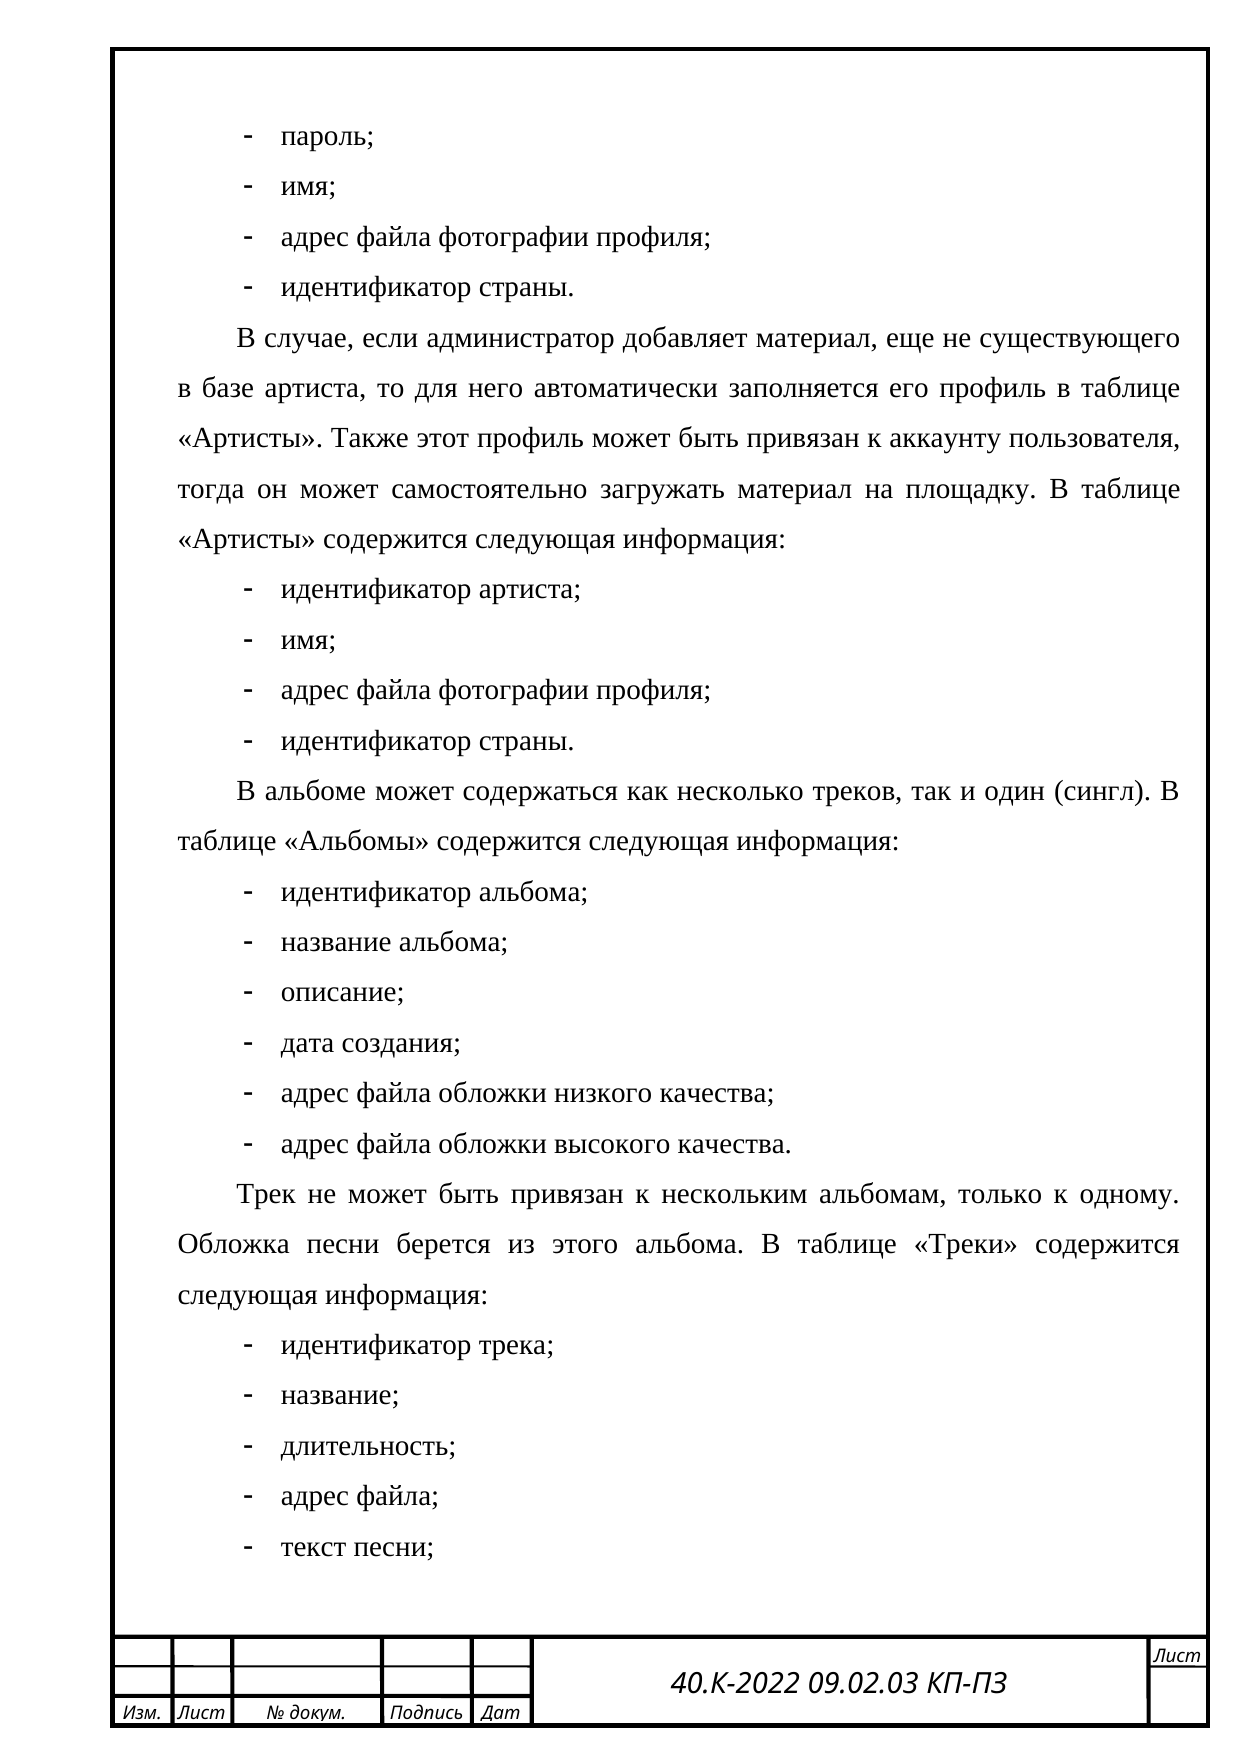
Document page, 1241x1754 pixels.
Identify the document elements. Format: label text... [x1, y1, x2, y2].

text В альбоме может содержаться как несколько треков, так и один (сингл). В таблице «Альбомы» содержится следующая информация: [177, 773, 1181, 857]
list текст песни; [243, 1529, 1181, 1562]
list идентификатор трека; [243, 1327, 1181, 1361]
list адрес файла обложки низкого качества; [243, 1075, 1181, 1109]
list адрес файла обложки высокого качества. [243, 1126, 1181, 1159]
list идентификатор страны. [243, 723, 1181, 756]
list имя; [243, 622, 1181, 655]
list адрес файла фотографии профиля; [243, 672, 1181, 706]
list идентификатор артиста; [243, 571, 1181, 605]
list идентификатор альбома; [243, 874, 1181, 907]
list адрес файла фотографии профиля; [243, 219, 1181, 253]
text В случае, если администратор добавляет материал, еще не существующего в базе артиста, то для него автоматически заполняется его профиль в таблице «Артисты». Также этот профиль может быть привязан к аккаунту пользователя, тогда он может самостоятельно загружать материал на площадку. В таблице «Артисты» содержится следующая информация: [177, 320, 1181, 554]
list длительность; [243, 1428, 1181, 1462]
list имя; [243, 168, 1181, 202]
list дата создания; [243, 1025, 1181, 1058]
list пароль; [243, 118, 1181, 152]
list адрес файла; [243, 1478, 1181, 1512]
text Трек не может быть привязан к нескольким альбомам, только к одному. Обложка песни берется из этого альбома. В таблице «Треки» содержится следующая информация: [177, 1176, 1181, 1310]
list описание; [243, 974, 1181, 1008]
list название; [243, 1377, 1181, 1411]
list идентификатор страны. [243, 269, 1181, 303]
list название альбома; [243, 924, 1181, 958]
